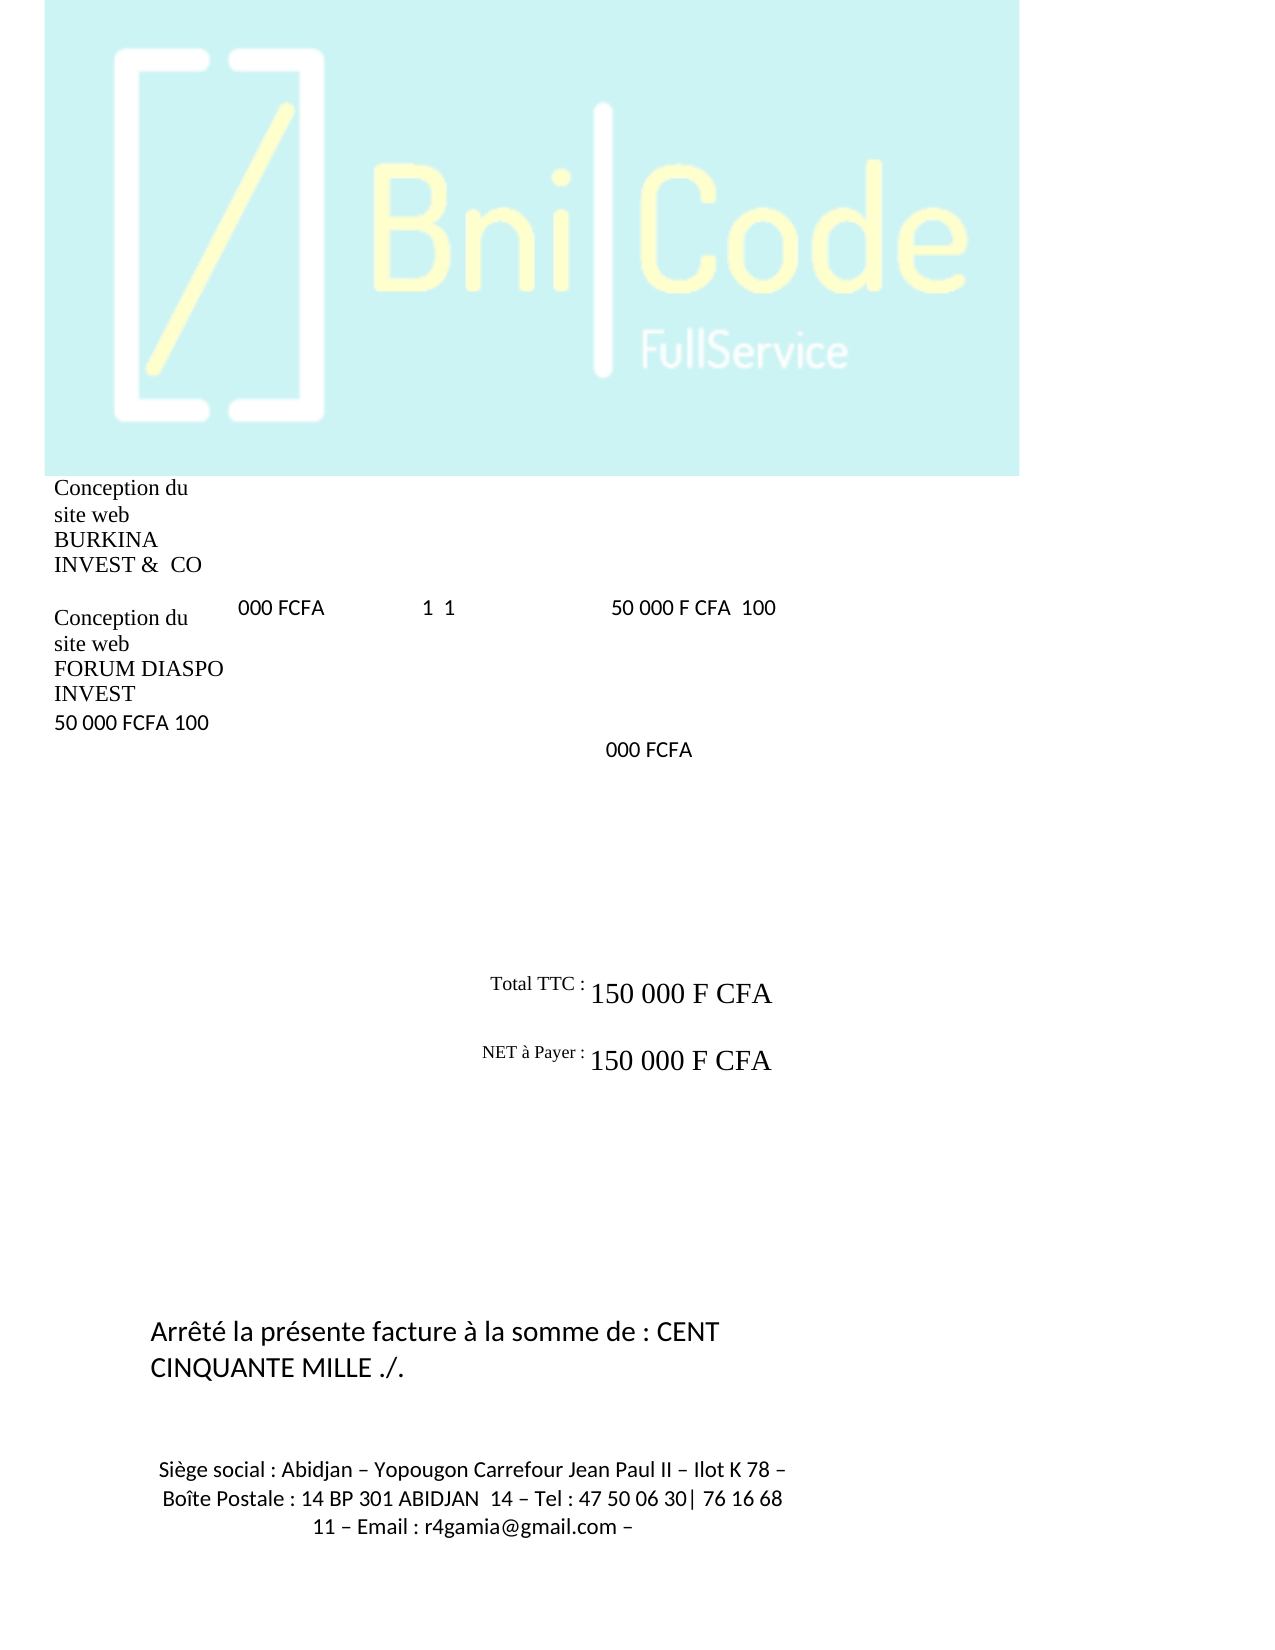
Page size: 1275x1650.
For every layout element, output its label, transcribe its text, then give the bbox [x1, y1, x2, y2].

text Siège social : Abidjan – Yopougon Carrefour Jean Paul II – Ilot K 78 – Boîte Postale : 14 BP 301 ABIDJAN 14 – Tel : 47 50 06 30| 76 16 68 11 – Email : r4gamia@gmail.com – [157, 1456, 789, 1540]
text 50 000 F CFA 100 000 FCFA [606, 476, 790, 763]
text site web [54, 501, 238, 527]
text site web [54, 630, 238, 657]
text 1 1 [422, 476, 606, 621]
text BURKINA INVEST & CO [54, 527, 238, 577]
text Conception du [54, 476, 238, 501]
text 50 000 FCFA 100 000 FCFA [238, 476, 422, 621]
picture [44, 0, 1020, 476]
text Arrêté la présente facture à la somme de : CENT CINQUANTE MILLE ./. [150, 1313, 790, 1384]
text Total TTC : 150 000 F CFA [54, 972, 772, 1011]
text Conception du [54, 604, 238, 630]
text FORUM DIASPO INVEST [54, 657, 238, 707]
text NET à Payer : 150 000 F CFA [54, 1041, 772, 1077]
text 50 000 FCFA 100 000 FCFA [54, 708, 238, 736]
